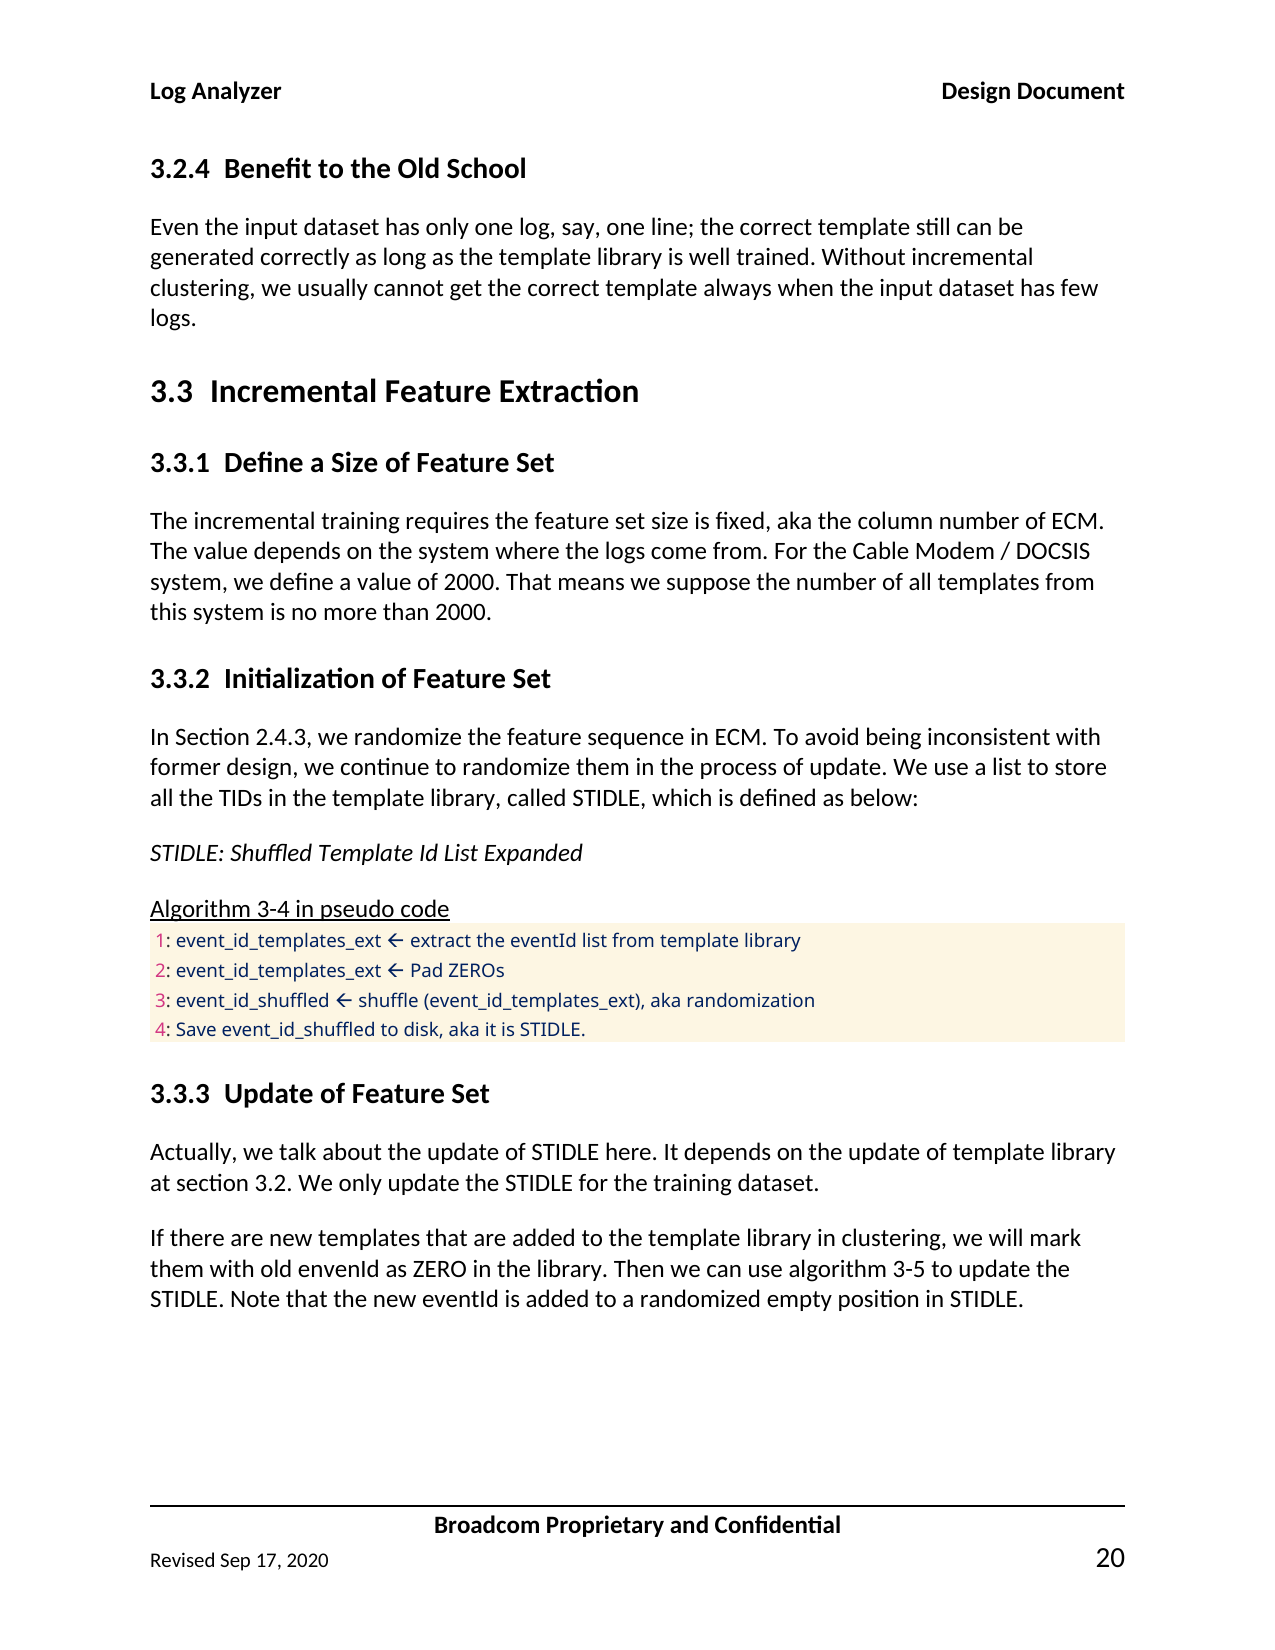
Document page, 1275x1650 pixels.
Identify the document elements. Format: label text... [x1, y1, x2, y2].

subtitle Incremental Feature Extraction [150, 370, 1125, 411]
text Actually, we talk about the update of STIDLE here. It depends on the update of template library at section 3.2. We only update the STIDLE for the training dataset. [150, 1136, 1125, 1197]
text 2: event_id_templates_ext Pad ZEROs [150, 953, 1125, 983]
text Algorithm 3-4 in pseudo code [150, 893, 1125, 923]
text 3: event_id_shuffled shuffle (event_id_templates_ext), aka randomization [150, 983, 1125, 1013]
subtitle Benefit to the Old School [150, 150, 1125, 186]
subtitle Update of Feature Set [150, 1076, 1125, 1111]
subtitle Initialization of Feature Set [150, 660, 1125, 696]
text 1: event_id_templates_ext extract the eventId list from template library [150, 923, 1125, 953]
text In Section 2.4.3, we randomize the feature sequence in ECM. To avoid being inconsistent with former design, we continue to randomize them in the process of update. We use a list to store all the TIDs in the template library, called STIDLE, which is defined as below: [150, 721, 1125, 812]
subtitle Define a Size of Feature Set [150, 444, 1125, 480]
text The incremental training requires the feature set size is fixed, aka the column number of ECM. The value depends on the system where the logs come from. For the Cable Modem / DOCSIS system, we define a value of 2000. That means we suppose the number of all templates from this system is no more than 2000. [150, 505, 1125, 627]
text Even the input dataset has only one log, say, one line; the correct template still can be generated correctly as long as the template library is well trained. Without incremental clustering, we usually cannot get the correct template always when the input dataset has few logs. [150, 211, 1125, 333]
text STIDLE: Shuffled Template Id List Expanded [150, 837, 1125, 868]
text 4: Save event_id_shuffled to disk, aka it is STIDLE. [150, 1013, 1125, 1042]
text If there are new templates that are added to the template library in clustering, we will mark them with old envenId as ZERO in the library. Then we can use algorithm 3-5 to update the STIDLE. Note that the new eventId is added to a randomized empty position in STIDLE. [150, 1222, 1125, 1314]
